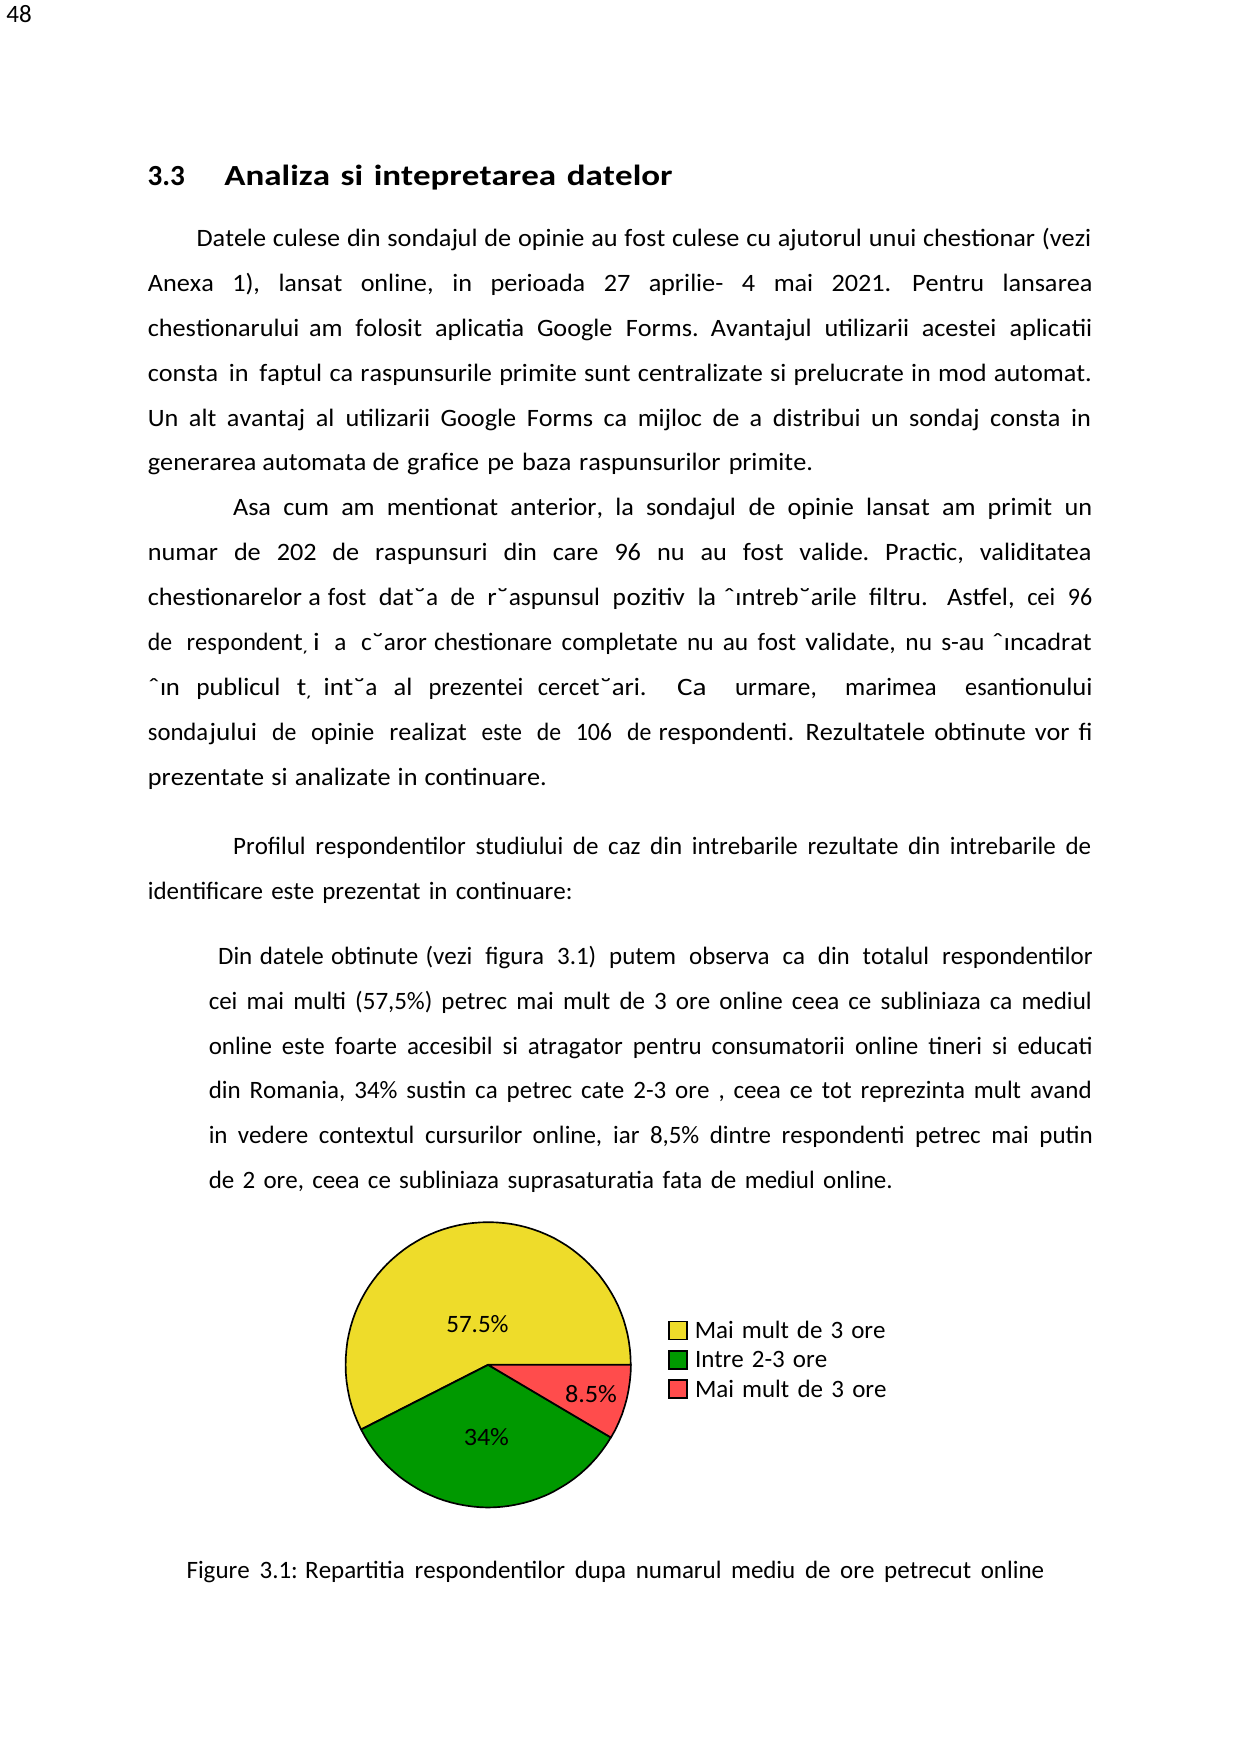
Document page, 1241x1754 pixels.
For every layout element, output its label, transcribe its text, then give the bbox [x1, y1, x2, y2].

text Asa cum am mentionat anterior, la sondajul de opinie lansat am primit un numar de 202 de raspunsuri din care 96 nu au fost valide. Practic, validitatea chestionarelor a fost dat˘a de r˘aspunsul pozitiv la ˆıntreb˘arile filtru. Astfel, cei 96 de respondent, i a c˘aror chestionare completate nu au fost validate, nu s-au ˆıncadrat ˆın publicul t, int˘a al prezentei cercet˘ari. Ca urmare, marimea esantionului sondajului de opinie realizat este de 106 de respondenti. Rezultatele obtinute vor fi prezentate si analizate in continuare. [148, 491, 1093, 791]
text Mai mult de 3 ore [695, 1373, 1238, 1403]
text Datele culese din sondajul de opinie au fost culese cu ajutorul unui chestionar (vezi Anexa 1), lansat online, in perioada 27 aprilie- 4 mai 2021. Pentru lansarea chestionarului am folosit aplicatia Google Forms. Avantajul utilizarii acestei aplicatii consta in faptul ca raspunsurile primite sunt centralizate si prelucrate in mod automat. Un alt avantaj al utilizarii Google Forms ca mijloc de a distribui un sondaj consta in generarea automata de grafice pe baza raspunsurilor primite. [148, 222, 1093, 477]
subtitle Analiza si intepretarea datelor [147, 157, 1238, 193]
text Figure 3.1: Repartitia respondentilor dupa numarul mediu de ore petrecut online [186, 1555, 1238, 1585]
text Din datele obtinute (vezi figura 3.1) putem observa ca din totalul respondentilor cei mai multi (57,5%) petrec mai mult de 3 ore online ceea ce subliniaza ca mediul online este foarte accesibil si atragator pentru consumatorii online tineri si educati din Romania, 34% sustin ca petrec cate 2-3 ore , ceea ce tot reprezinta mult avand in vedere contextul cursurilor online, iar 8,5% dintre respondenti petrec mai putin de 2 ore, ceea ce subliniaza suprasaturatia fata de mediul online. [184, 940, 1093, 1195]
text Profilul respondentilor studiului de caz din intrebarile rezultate din intrebarile de identificare este prezentat in continuare: [148, 830, 1093, 905]
text Mai mult de 3 ore Intre 2-3 ore [694, 1316, 888, 1373]
